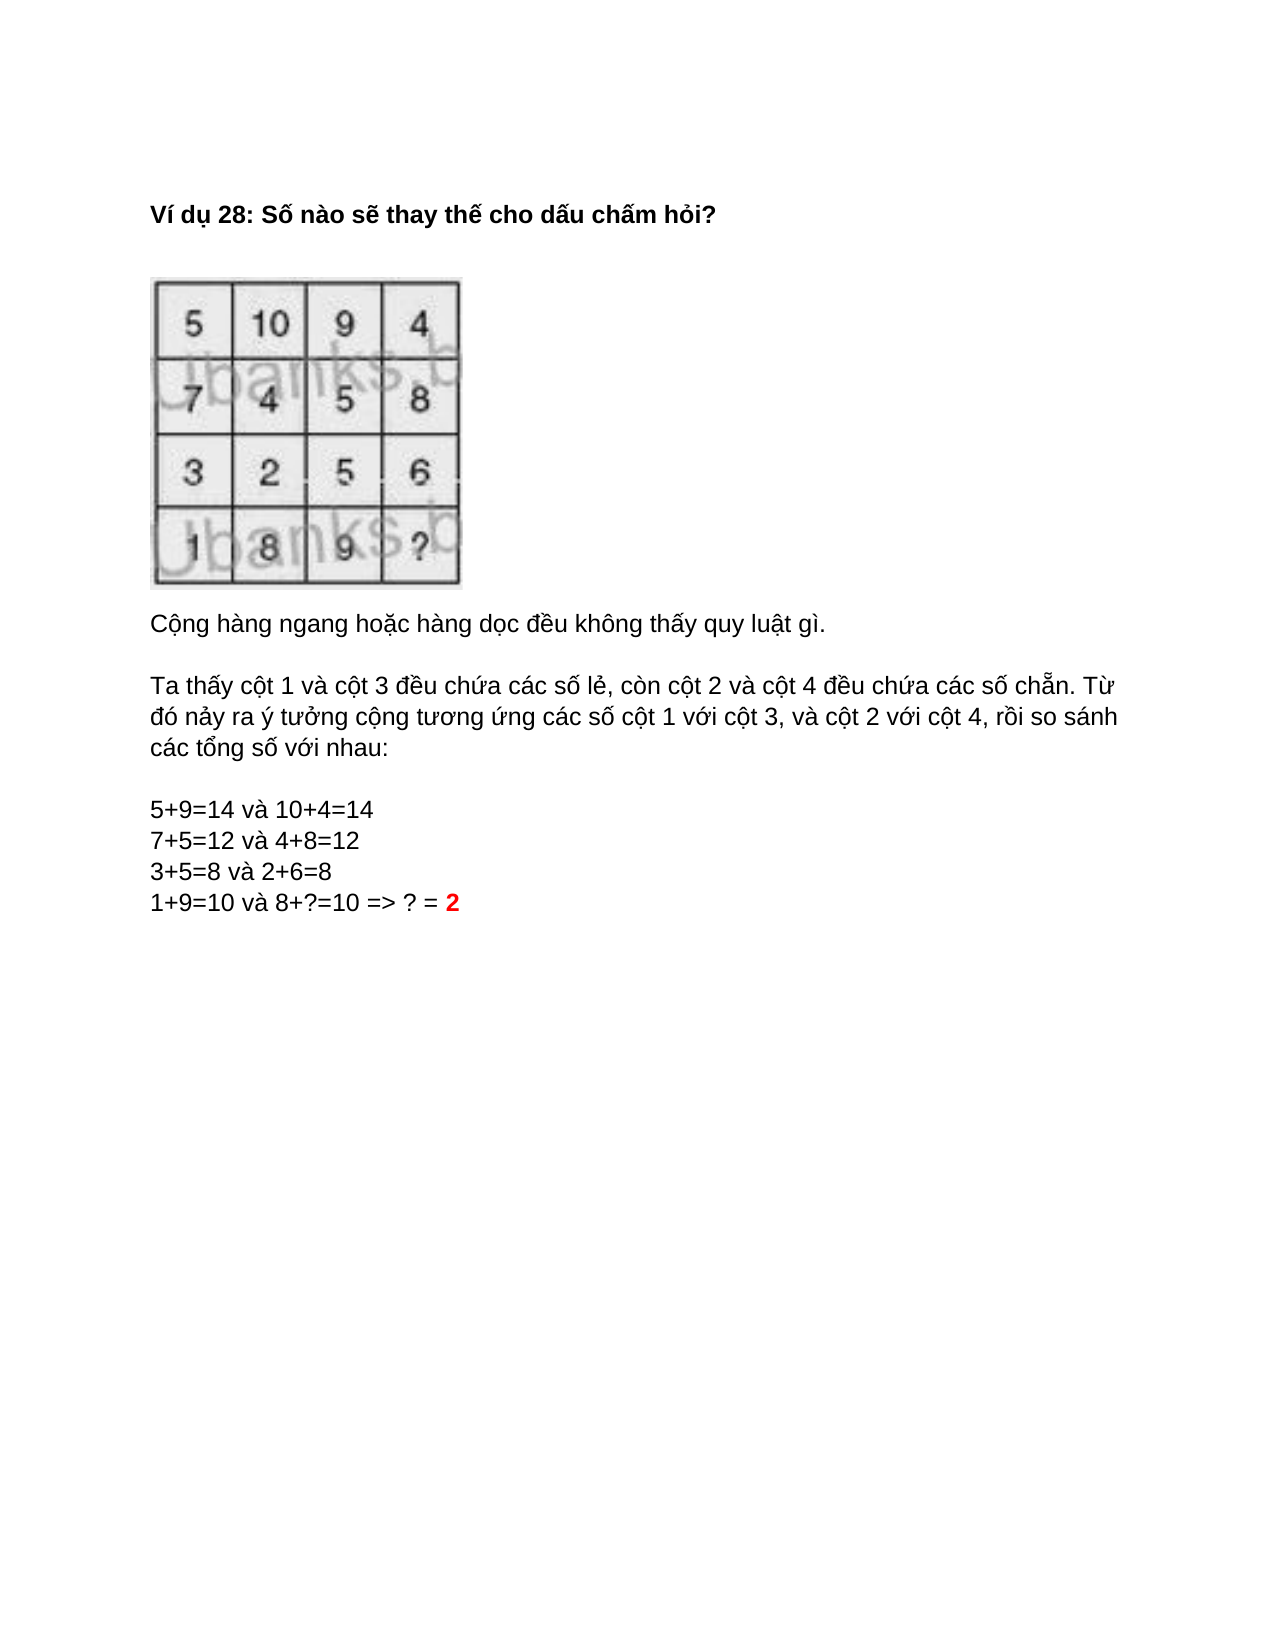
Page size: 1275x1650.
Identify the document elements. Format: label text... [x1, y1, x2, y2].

text Ví dụ 28: Số nào sẽ thay thế cho dấu chấm hỏi? [150, 199, 1125, 258]
picture [150, 277, 463, 590]
text Cộng hàng ngang hoặc hàng dọc đều không thấy quy luật gì. Ta thấy cột 1 và cột 3 đều chứa các số lẻ, còn cột 2 và cột 4 đều chứa các số chẵn. Từ đó nảy ra ý tưởng cộng tương ứng các số cột 1 với cột 3, và cột 2 với cột 4, rồi so sánh các tổng số với nhau: 5+9=14 và 10+4=14 7+5=12 và 4+8=12 3+5=8 và 2+6=8 1+9=10 và 8+?=10 => ? = 2 [150, 609, 1125, 917]
